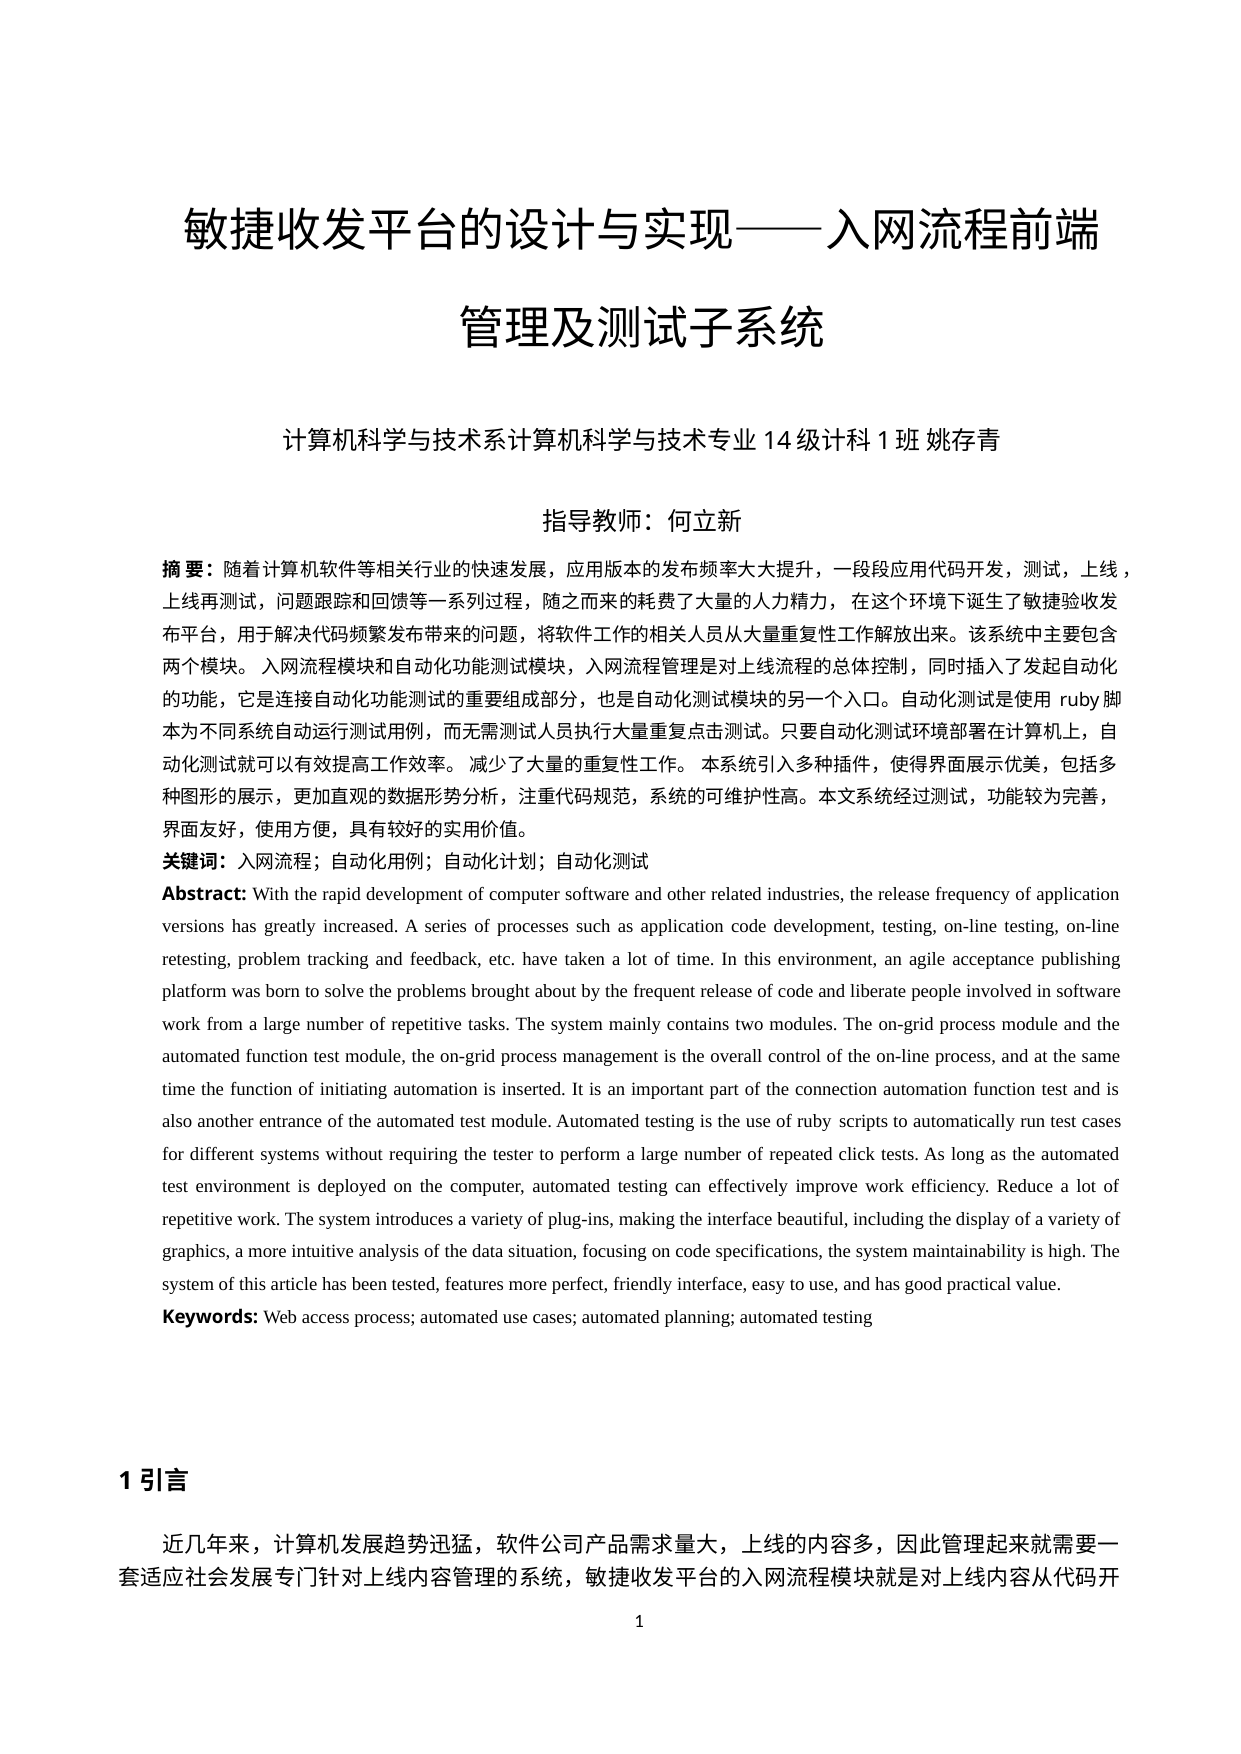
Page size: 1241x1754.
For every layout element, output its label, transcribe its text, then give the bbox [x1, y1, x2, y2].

text 摘 要：随着计算机软件等相关行业的快速发展，应用版本的发布频率大大提升，一段段应用代码开发，测试，上线，上线再测试，问题跟踪和回馈等一系列过程，随之而来的耗费了大量的人力精力， 在这个环境下诞生了敏捷验收发布平台，用于解决代码频繁发布带来的问题，将软件工作的相关人员从大量重复性工作解放出来。该系统中主要包含两个模块。 入网流程模块和自动化功能测试模块，入网流程管理是对上线流程的总体控制，同时插入了发起自动化的功能，它是连接自动化功能测试的重要组成部分，也是自动化测试模块的另一个入口。自动化测试是使用ruby脚本为不同系统自动运行测试用例，而无需测试人员执行大量重复点击测试。只要自动化测试环境部署在计算机上，自动化测试就可以有效提高工作效率。 减少了大量的重复性工作。 本系统引入多种插件，使得界面展示优美，包括多种图形的展示，更加直观的数据形势分析，注重代码规范，系统的可维护性高。本文系统经过测试，功能较为完善，界面友好，使用方便，具有较好的实用价值。 [162, 552, 1122, 844]
text 计算机科学与技术系计算机科学与技术专业14级计科1班 姚存青 [162, 406, 1122, 471]
text Keywords: Web access process; automated use cases; automated planning; automated testing [162, 1299, 1122, 1332]
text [118, 1527, 1122, 1592]
text 敏捷收发平台的设计与实现——入网流程前端管理及测试子系统 [162, 178, 1122, 373]
text 关键词：入网流程；自动化用例；自动化计划；自动化测试 [162, 844, 1122, 877]
text 1 引言 [118, 1446, 1122, 1511]
text Abstract: With the rapid development of computer software and other related industries, the release frequency of application versions has greatly increased. A series of processes such as application code development, testing, on-line testing, on-line retesting, problem tracking and feedback, etc. have taken a lot of time. In this environment, an agile acceptance publishing platform was born to solve the problems brought about by the frequent release of code and liberate people involved in software work from a large number of repetitive tasks. The system mainly contains two modules. The on-grid process module and the automated function test module, the on-grid process management is the overall control of the on-line process, and at the same time the function of initiating automation is inserted. It is an important part of the connection automation function test and is also another entrance of the automated test module. Automated testing is the use of ruby ​​scripts to automatically run test cases for different systems without requiring the tester to perform a large number of repeated click tests. As long as the automated test environment is deployed on the computer, automated testing can effectively improve work efficiency. Reduce a lot of repetitive work. The system introduces a variety of plug-ins, making the interface beautiful, including the display of a variety of graphics, a more intuitive analysis of the data situation, focusing on code specifications, the system maintainability is high. The system of this article has been tested, features more perfect, friendly interface, easy to use, and has good practical value. [162, 877, 1122, 1299]
text 指导教师：何立新 [162, 487, 1122, 552]
